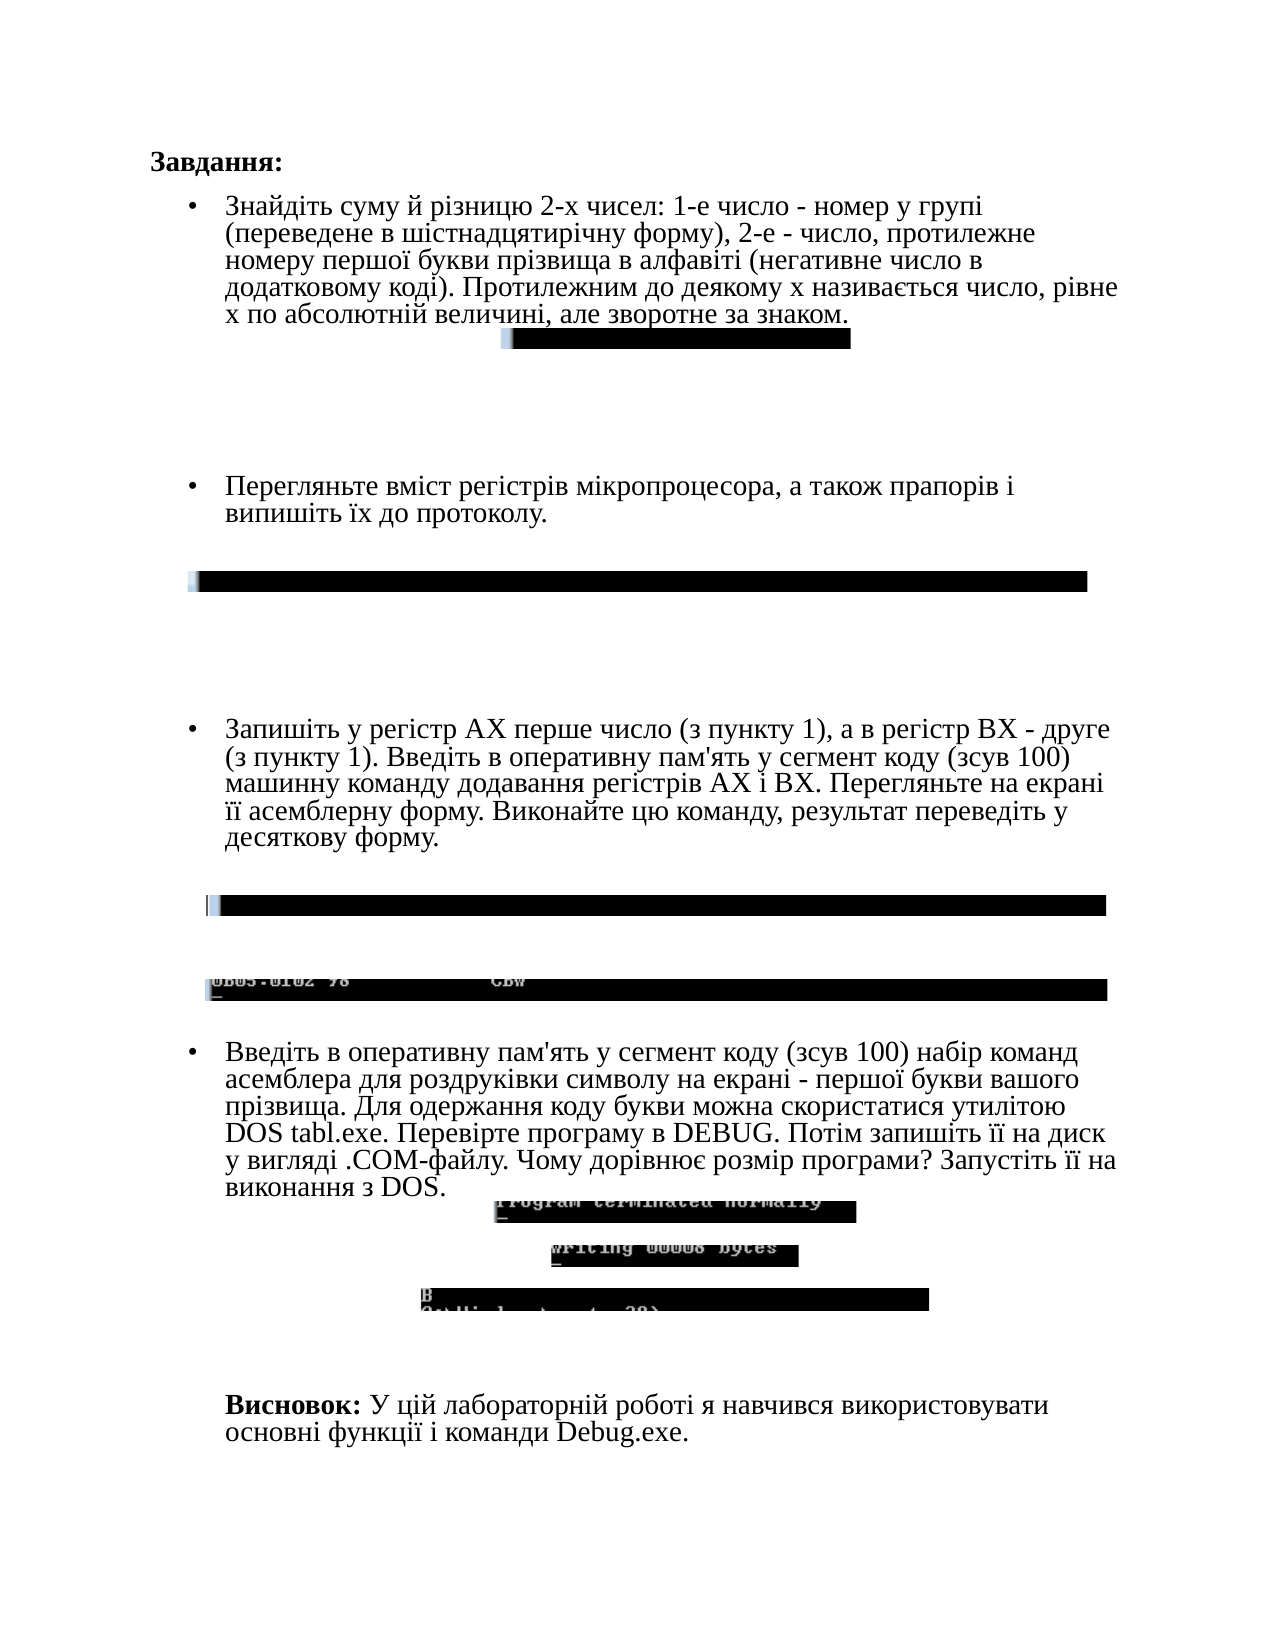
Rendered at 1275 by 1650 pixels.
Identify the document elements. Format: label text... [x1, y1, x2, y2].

list Запишіть у регістр AX перше число (з пункту 1), а в регістр BX - друге (з пункту 1). Введіть в оперативну пам'ять у сегмент коду (зсув 100) машинну команду додавання регістрів AX і BX. Перегляньте на екрані її асемблерну форму. Виконайте цю команду, результат переведіть у десяткову форму. [187, 717, 1125, 852]
list Перегляньте вміст регістрів мікропроцесора, а також прапорів і випишіть їх до протоколу. [187, 474, 1125, 528]
list Введіть в оперативну пам'ять у сегмент коду (зсув 100) набір команд асемблера для роздруківки символу на екрані - першої букви вашого прізвища. Для одержання коду букви можна скористатися утилітою DOS tabl.exe. Перевірте програму в DEBUG. Потім запишіть її на диск у вигляді .COM-файлу. Чому дорівнює розмір програми? Запустіть її на виконання з DOS. [187, 1039, 1125, 1201]
list Знайдіть суму й різницю 2-х чисел: 1-е число - номер у групі (переведене в шістнадцятирічну форму), 2-е - число, протилежне номеру першої букви прізвища в алфавіті (негативне число в додатковому коді). Протилежним до деякому x називається число, рівне x по абсолютній величині, але зворотне за знаком. [187, 194, 1125, 328]
text Завдання: [150, 150, 1125, 177]
text Висновок: У цій лабораторній роботі я навчився використовувати основні функції і команди Debug.exe. [225, 1393, 1125, 1447]
